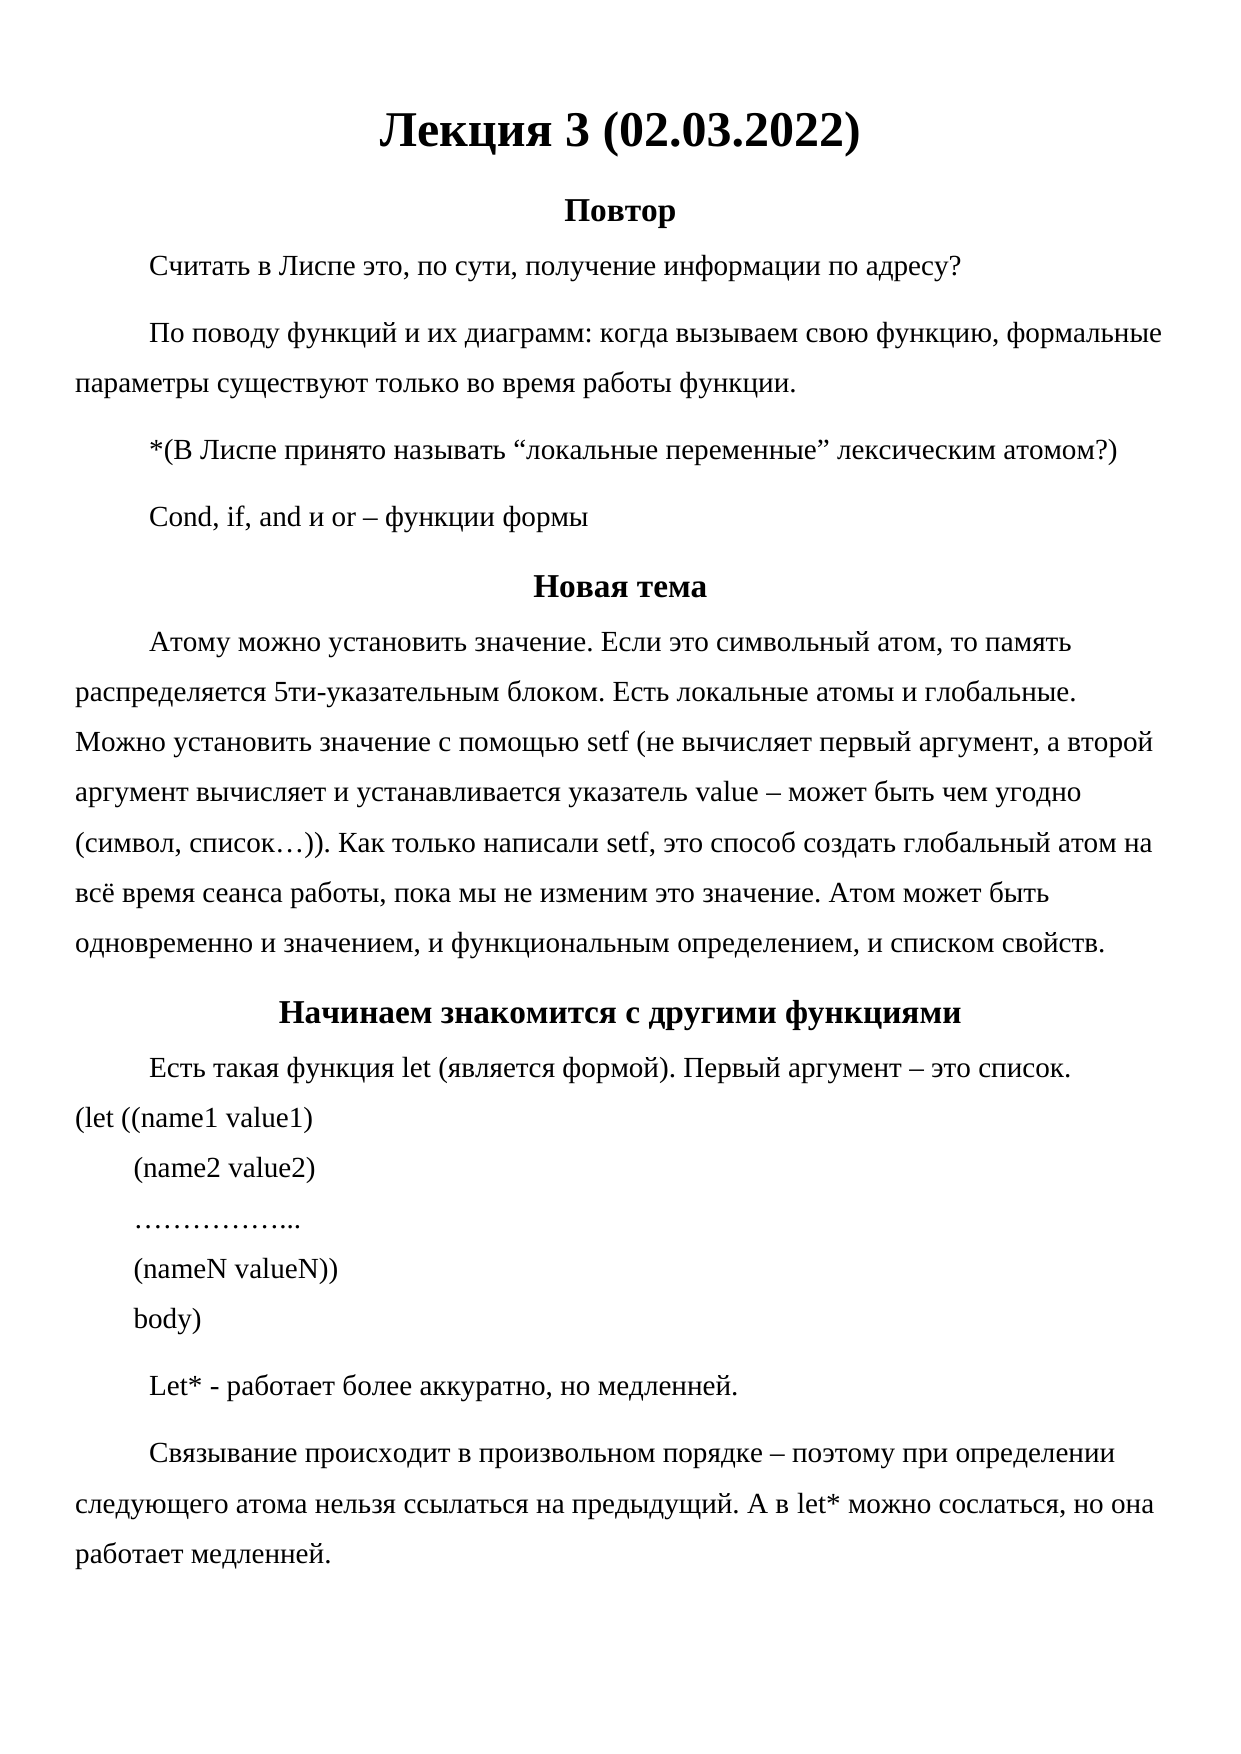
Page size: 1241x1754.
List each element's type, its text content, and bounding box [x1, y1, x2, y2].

text Атому можно установить значение. Если это символьный атом, то память распределяется 5ти-указательным блоком. Есть локальные атомы и глобальные. Можно установить значение с помощью setf (не вычисляет первый аргумент, а второй аргумент вычисляет и устанавливается указатель value – может быть чем угодно (символ, список…)). Как только написали setf, это способ создать глобальный атом на всё время сеанса работы, пока мы не изменим это значение. Атом может быть одновременно и значением, и функциональным определением, и списком свойств. [75, 624, 1165, 959]
text Считать в Лиспе это, по сути, получение информации по адресу? [75, 248, 1165, 281]
text Cond, if, and и or – функции формы [75, 499, 1165, 533]
text Let* - работает более аккуратно, но медленней. [75, 1368, 1165, 1402]
text *(В Лиспе принято называть “локальные переменные” лексическим атомом?) [75, 432, 1165, 466]
text Связывание происходит в произвольном порядке – поэтому при определении следующего атома нельзя ссылаться на предыдущий. А в let* можно сослаться, но она работает медленней. [75, 1436, 1165, 1570]
subtitle Начинаем знакомится с другими функциями [75, 992, 1165, 1031]
subtitle Новая тема [75, 566, 1165, 604]
text Есть такая функция let (является формой). Первый аргумент – это список. (let ((name1 value1) (name2 value2) ……………... (nameN valueN)) body) [75, 1050, 1165, 1335]
subtitle Повтор [75, 190, 1165, 229]
subtitle Лекция 3 (02.03.2022) [75, 100, 1165, 157]
text По поводу функций и их диаграмм: когда вызываем свою функцию, формальные параметры существуют только во время работы функции. [75, 315, 1165, 399]
